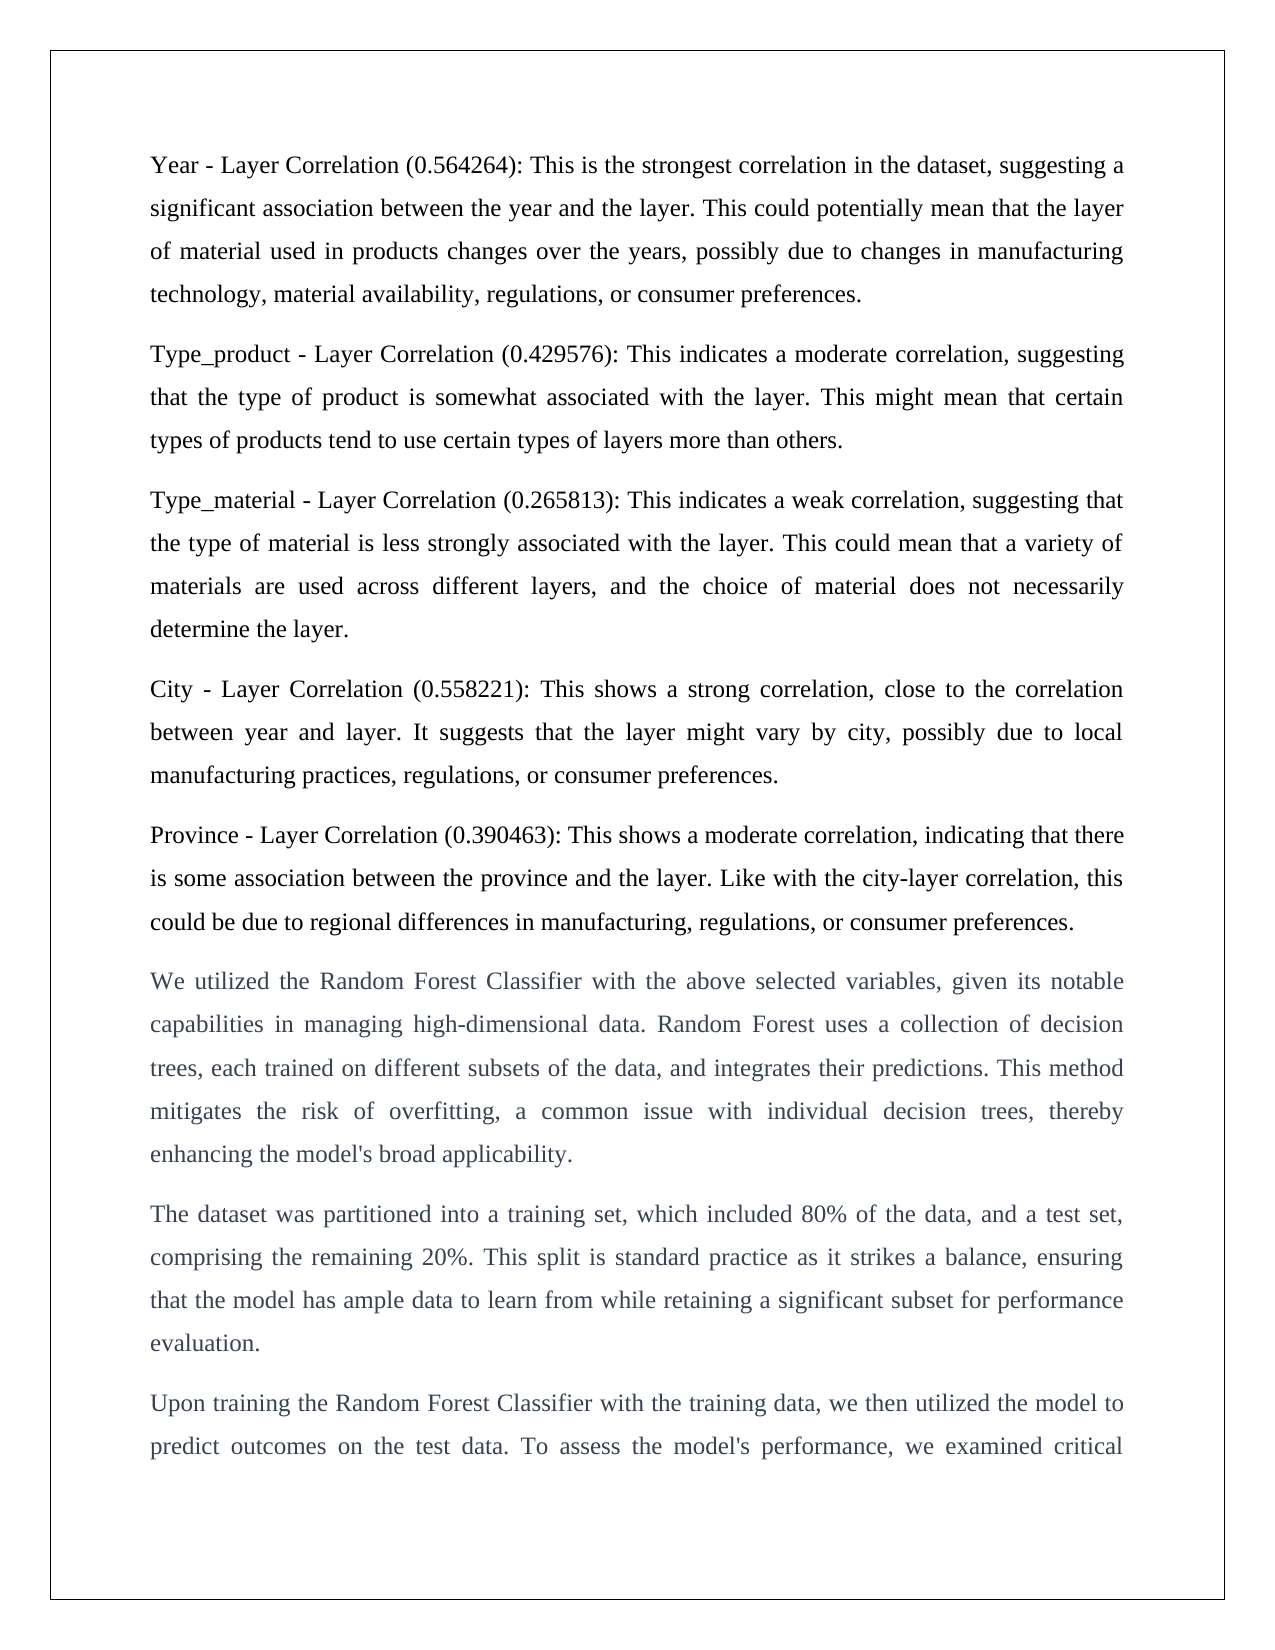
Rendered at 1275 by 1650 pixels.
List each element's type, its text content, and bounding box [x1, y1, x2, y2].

text Province - Layer Correlation (0.390463): This shows a moderate correlation, indicating that there is some association between the province and the layer. Like with the city-layer correlation, this could be due to regional differences in manufacturing, regulations, or consumer preferences. [150, 820, 1125, 935]
text Type_product - Layer Correlation (0.429576): This indicates a moderate correlation, suggesting that the type of product is somewhat associated with the layer. This might mean that certain types of products tend to use certain types of layers more than others. [150, 339, 1125, 454]
text The dataset was partitioned into a training set, which included 80% of the data, and a test set, comprising the remaining 20%. This split is standard practice as it strikes a balance, ensuring that the model has ample data to learn from while retaining a significant subset for performance evaluation. [150, 1199, 1125, 1357]
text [150, 1388, 1125, 1460]
text We utilized the Random Forest Classifier with the above selected variables, given its notable capabilities in managing high-dimensional data. Random Forest uses a collection of decision trees, each trained on different subsets of the data, and integrates their predictions. This method mitigates the risk of overfitting, a common issue with individual decision trees, thereby enhancing the model's broad applicability. [150, 966, 1125, 1168]
text Type_material - Layer Correlation (0.265813): This indicates a weak correlation, suggesting that the type of material is less strongly associated with the layer. This could mean that a variety of materials are used across different layers, and the choice of material does not necessarily determine the layer. [150, 485, 1125, 643]
text Year - Layer Correlation (0.564264): This is the strongest correlation in the dataset, suggesting a significant association between the year and the layer. This could potentially mean that the layer of material used in products changes over the years, possibly due to changes in manufacturing technology, material availability, regulations, or consumer preferences. [150, 150, 1125, 308]
text City - Layer Correlation (0.558221): This shows a strong correlation, close to the correlation between year and layer. It suggests that the layer might vary by city, possibly due to local manufacturing practices, regulations, or consumer preferences. [150, 674, 1125, 789]
